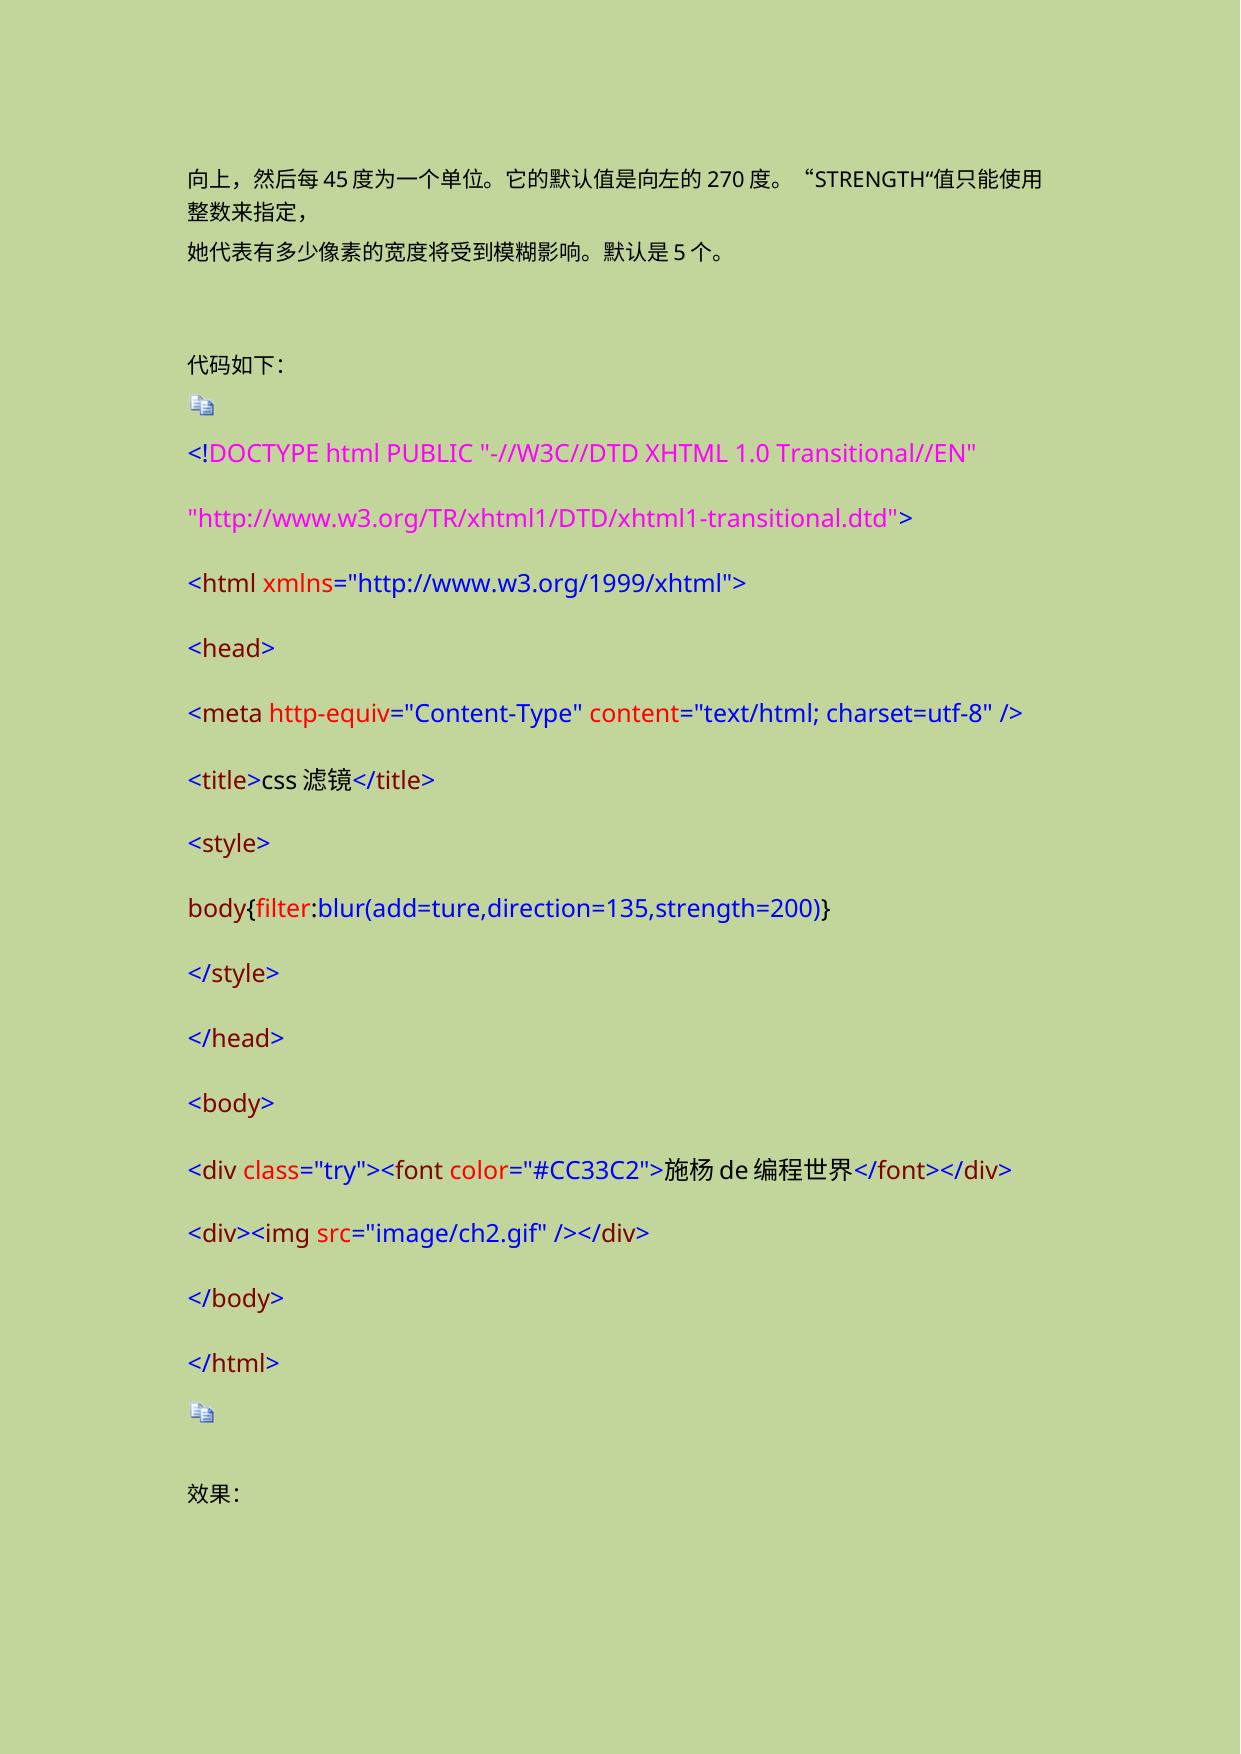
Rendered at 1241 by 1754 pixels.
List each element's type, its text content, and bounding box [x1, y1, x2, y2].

picture [187, 388, 219, 421]
text 她代表有多少像素的宽度将受到模糊影响。默认是5个。 [187, 235, 1053, 267]
picture [187, 1396, 219, 1428]
text <!DOCTYPE html PUBLIC "-//W3C//DTD XHTML 1.0 Transitional//EN" "http://www.w3.org/TR/xhtml1/DTD/xhtml1-transitional.dtd"> <html xmlns="http://www.w3.org/1999/xhtml"> <head> <meta http-equiv="Content-Type" content="text/html; charset=utf-8" /> <title>css滤镜</title> <style> body{filter:blur(add=ture,direction=135,strength=200)} </style> </head> <body> <div class="try"><font color="#CC33C2">施杨de编程世界</font></div> <div><img src="image/ch2.gif" /></div> </body> </html> [187, 421, 1053, 1396]
text 效果： [187, 1476, 1053, 1509]
text 代码如下： [187, 348, 1053, 380]
text 向上，然后每45度为一个单位。它的默认值是向左的270度。“STRENGTH“值只能使用整数来指定， [187, 162, 1053, 227]
